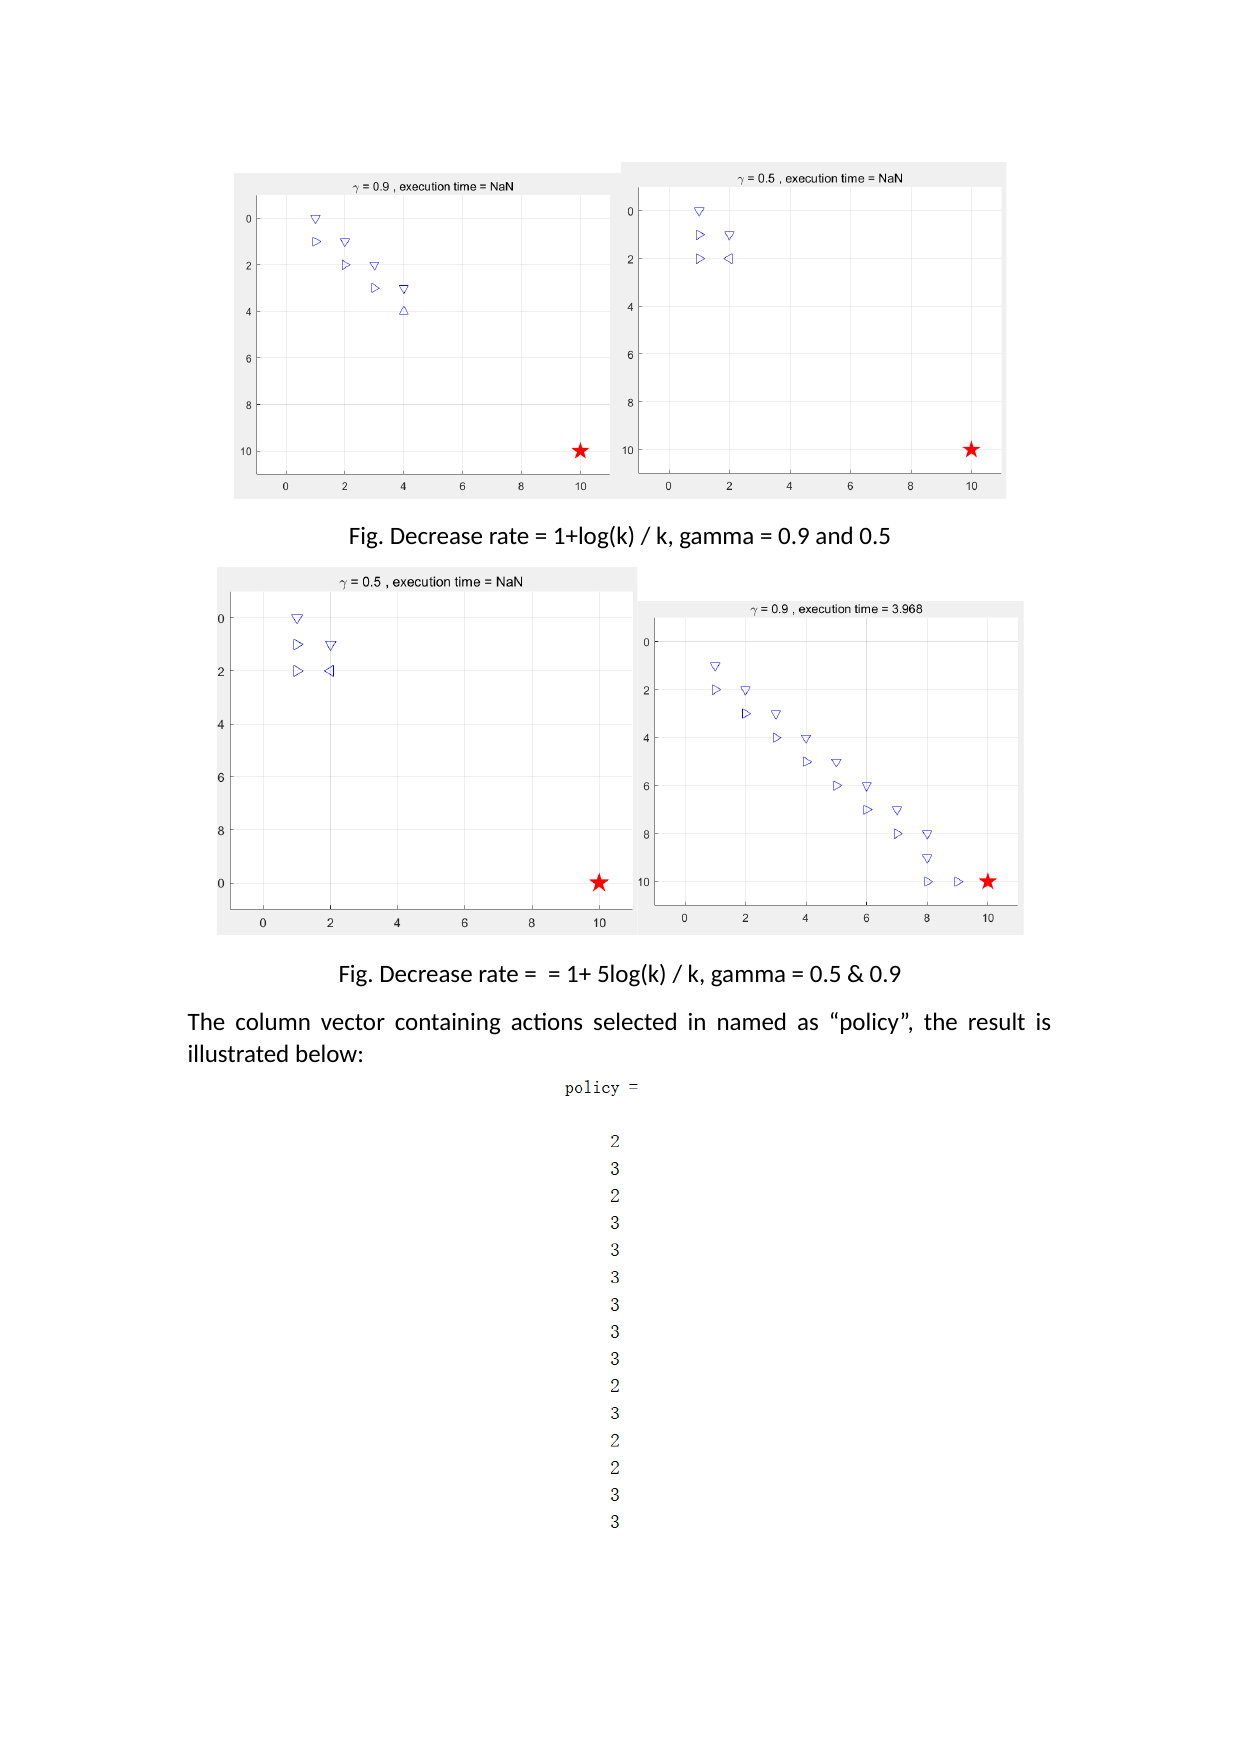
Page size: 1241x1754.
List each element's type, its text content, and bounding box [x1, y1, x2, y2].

text Fig. Decrease rate = 1+log(k) / k, gamma = 0.9 and 0.5 [187, 519, 1053, 552]
picture [561, 1070, 679, 1534]
picture [216, 567, 1024, 935]
text The column vector containing actions selected in named as “policy”, the result is illustrated below: [187, 1005, 1053, 1070]
picture [233, 162, 1007, 499]
text Fig. Decrease rate = = 1+ 5log(k) / k, gamma = 0.5 & 0.9 [187, 957, 1053, 990]
